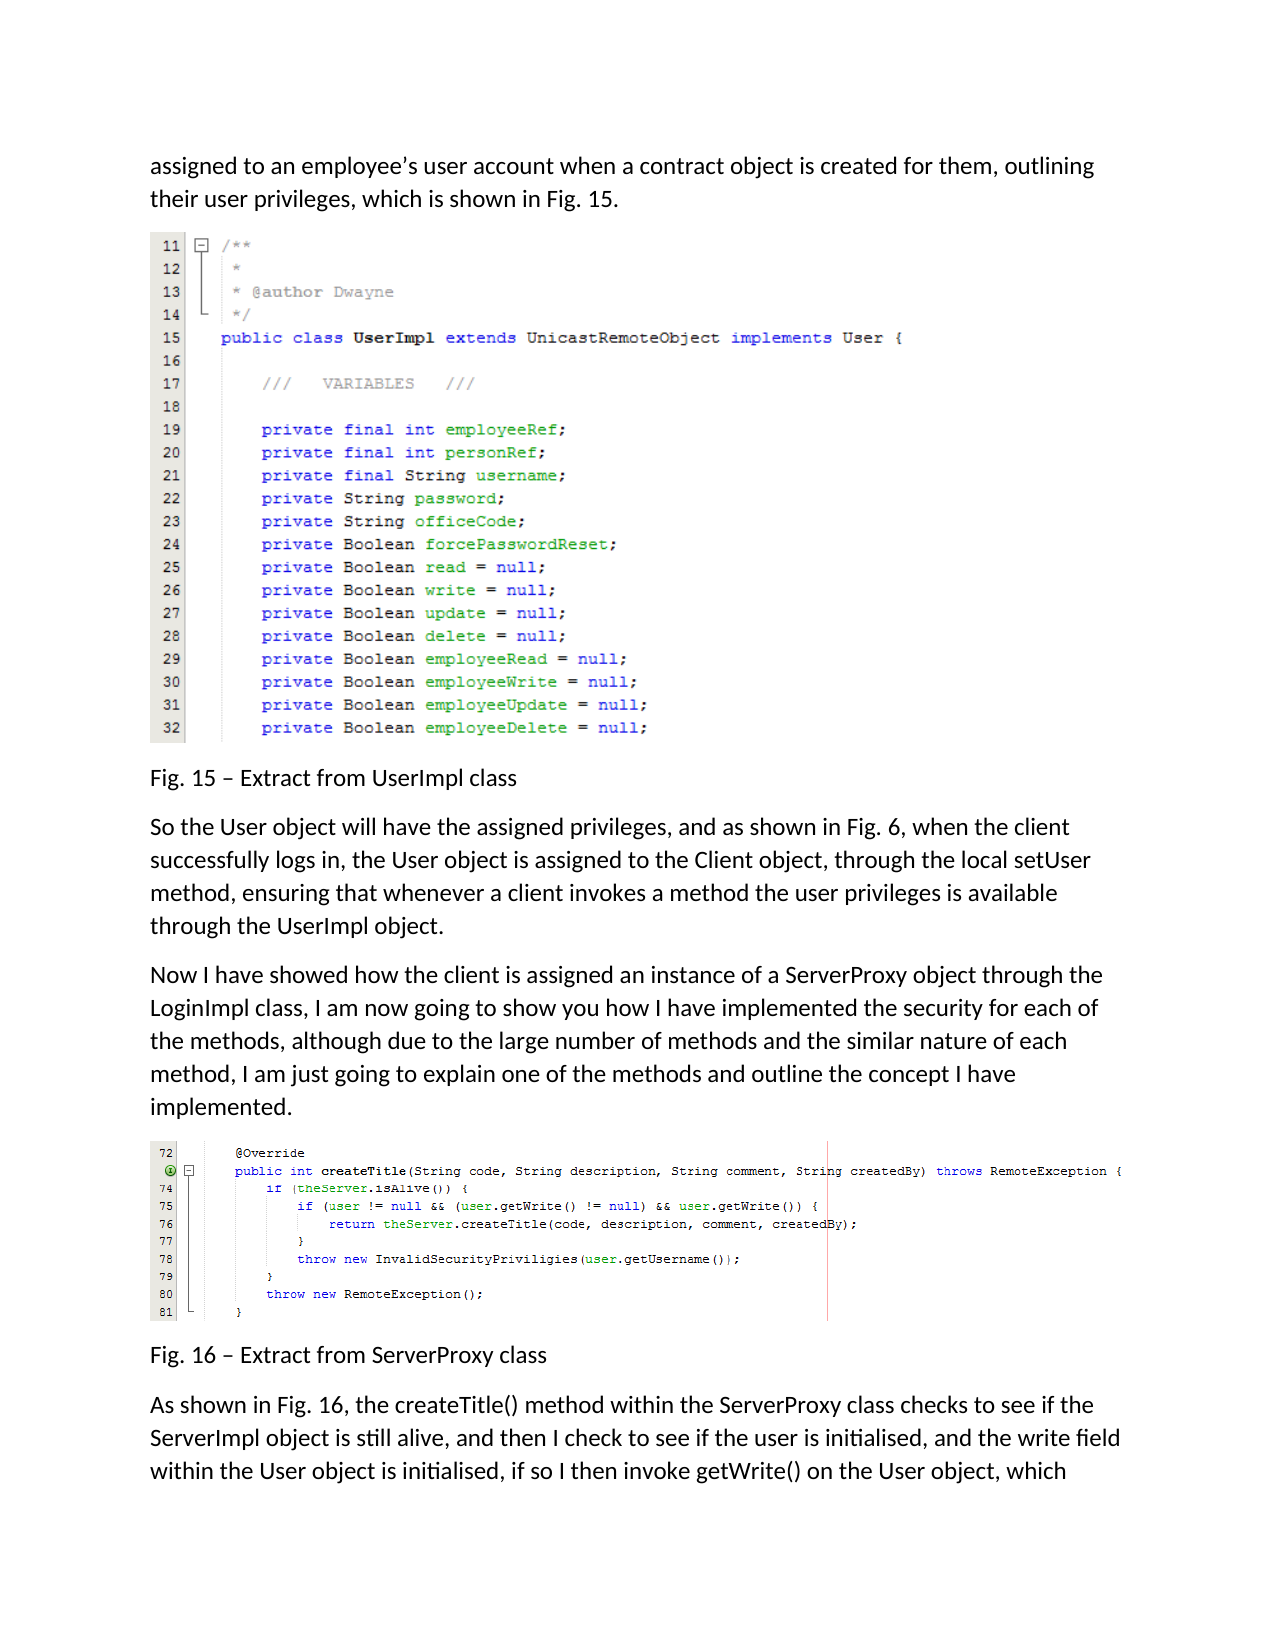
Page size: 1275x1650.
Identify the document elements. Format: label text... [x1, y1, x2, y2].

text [150, 150, 1125, 213]
text Fig. 15 – Extract from UserImpl class [150, 762, 1125, 792]
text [150, 1389, 1125, 1486]
picture [150, 232, 932, 743]
text Fig. 16 – Extract from ServerProxy class [150, 1340, 1125, 1370]
text So the User object will have the assigned privileges, and as shown in Fig. 6, when the client successfully logs in, the User object is assigned to the Client object, through the local setUser method, ensuring that whenever a client invokes a method the user privileges is available through the UserImpl object. [150, 811, 1125, 941]
text Now I have showed how the client is assigned an instance of a ServerProxy object through the LoginImpl class, I am now going to show you how I have implemented the security for each of the methods, although due to the large number of methods and the similar nature of each method, I am just going to explain one of the methods and outline the concept I have implemented. [150, 960, 1125, 1122]
picture [150, 1141, 1125, 1321]
